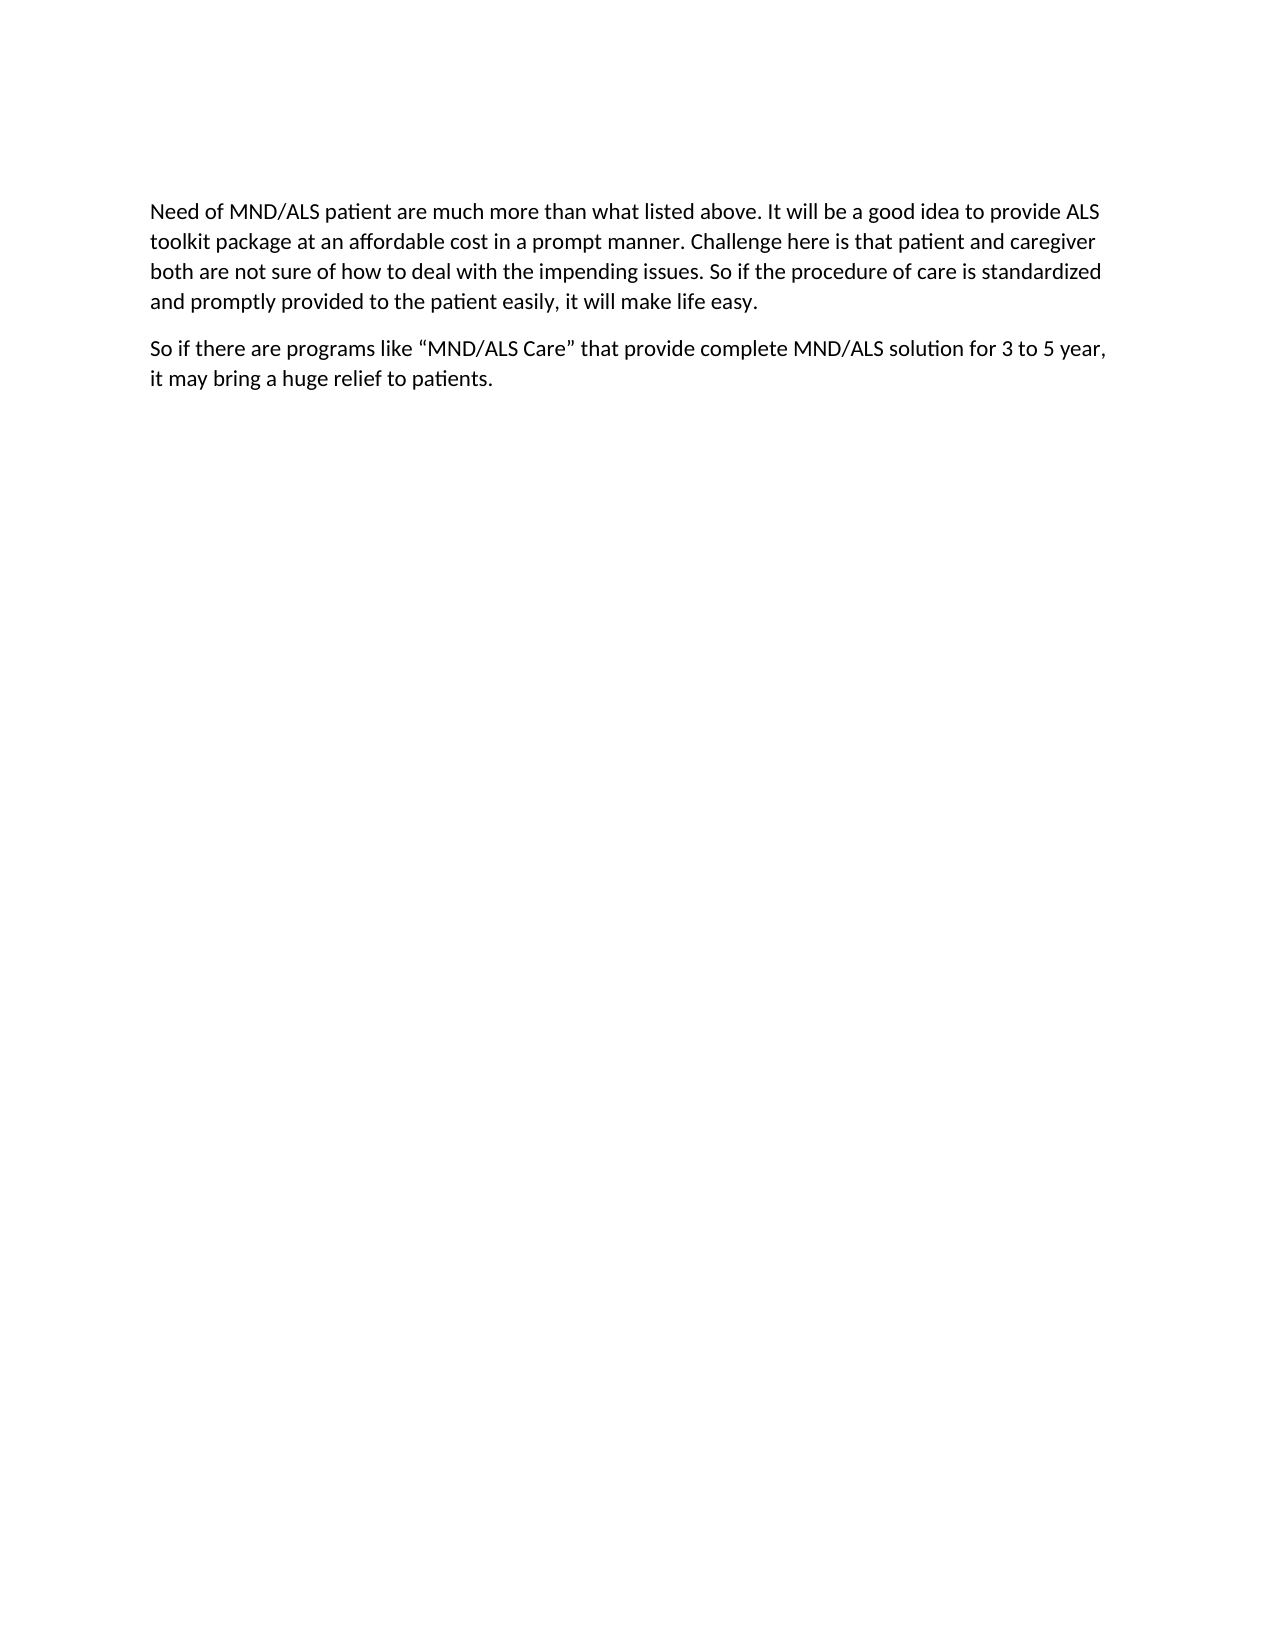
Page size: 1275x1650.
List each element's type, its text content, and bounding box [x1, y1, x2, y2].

text Need of MND/ALS patient are much more than what listed above. It will be a good idea to provide ALS toolkit package at an affordable cost in a prompt manner. Challenge here is that patient and caregiver both are not sure of how to deal with the impending issues. So if the procedure of care is standardized and promptly provided to the patient easily, it will make life easy. [150, 197, 1125, 316]
text So if there are programs like “MND/ALS Care” that provide complete MND/ALS solution for 3 to 5 year, it may bring a huge relief to patients. [150, 334, 1125, 393]
